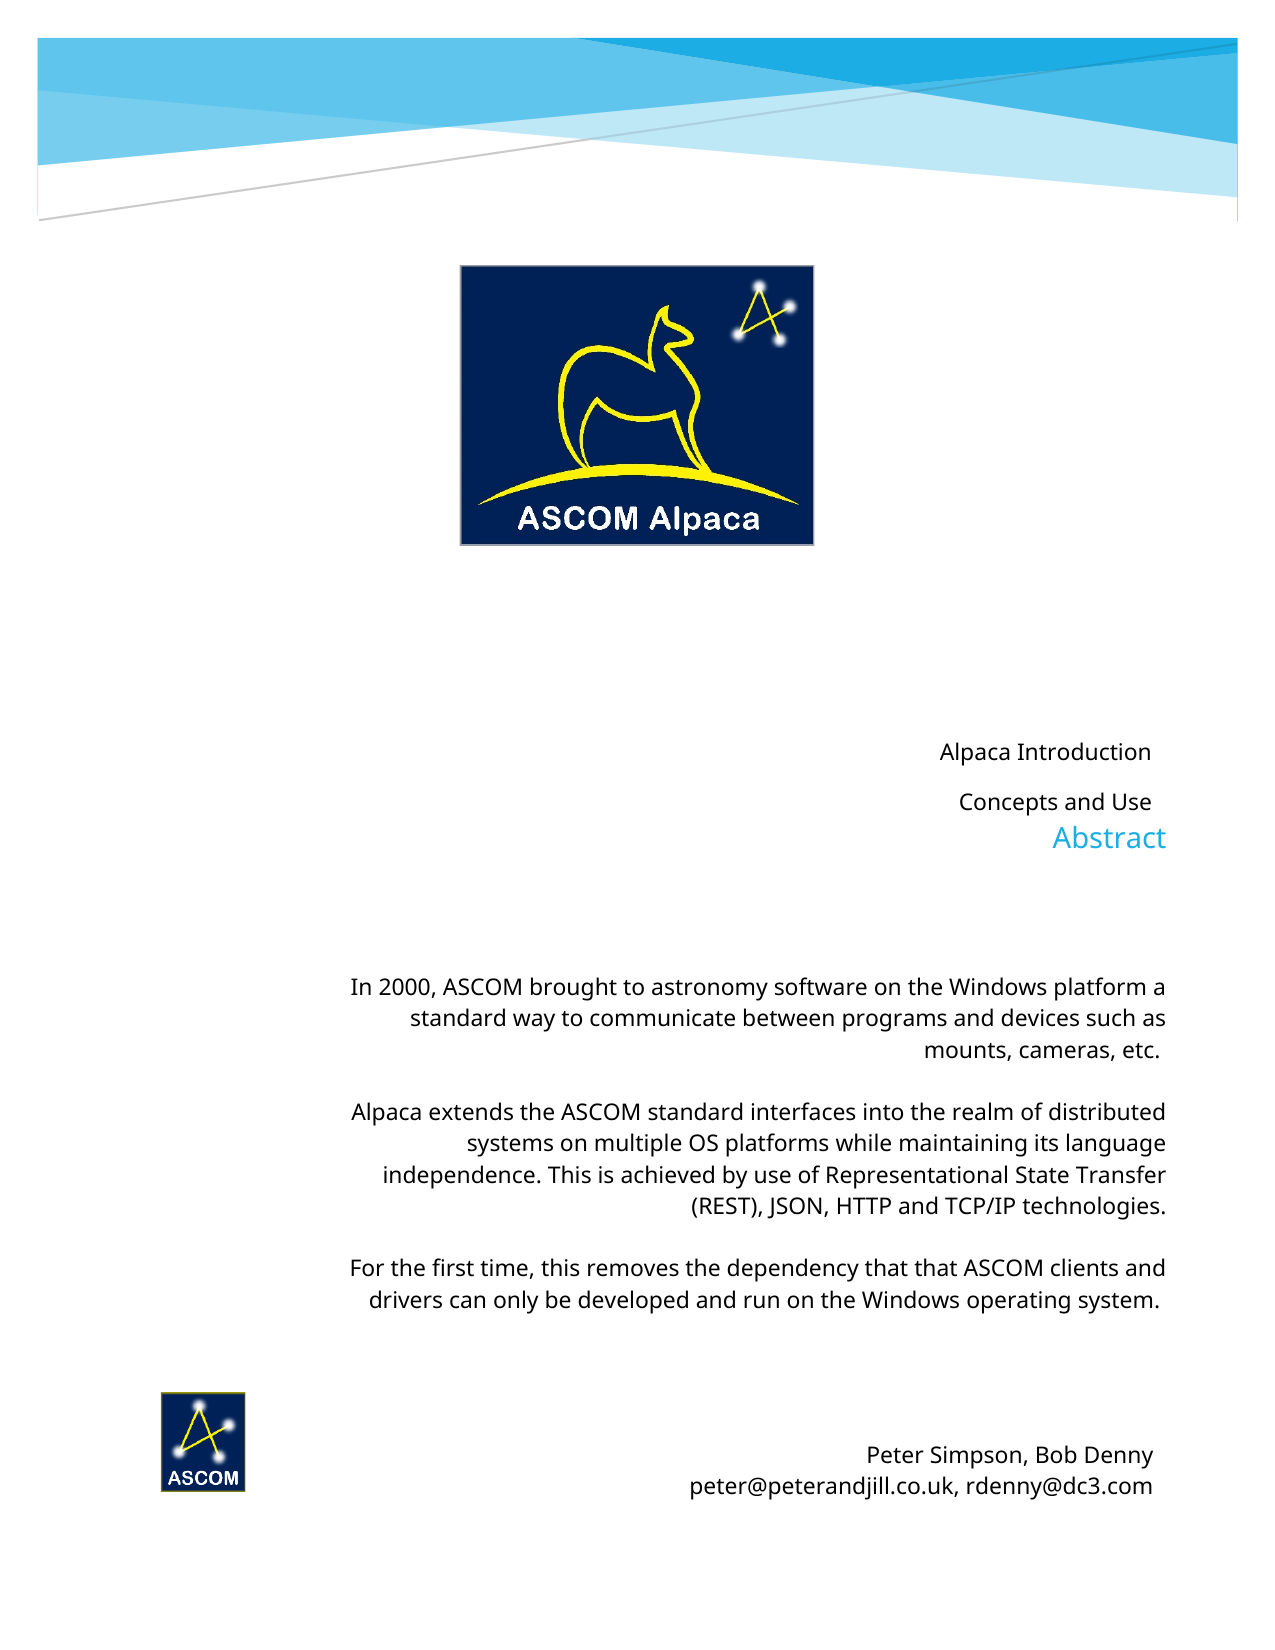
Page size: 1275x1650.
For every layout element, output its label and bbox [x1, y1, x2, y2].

picture [37, 37, 1238, 236]
picture [160, 1392, 246, 1492]
picture [459, 265, 815, 546]
